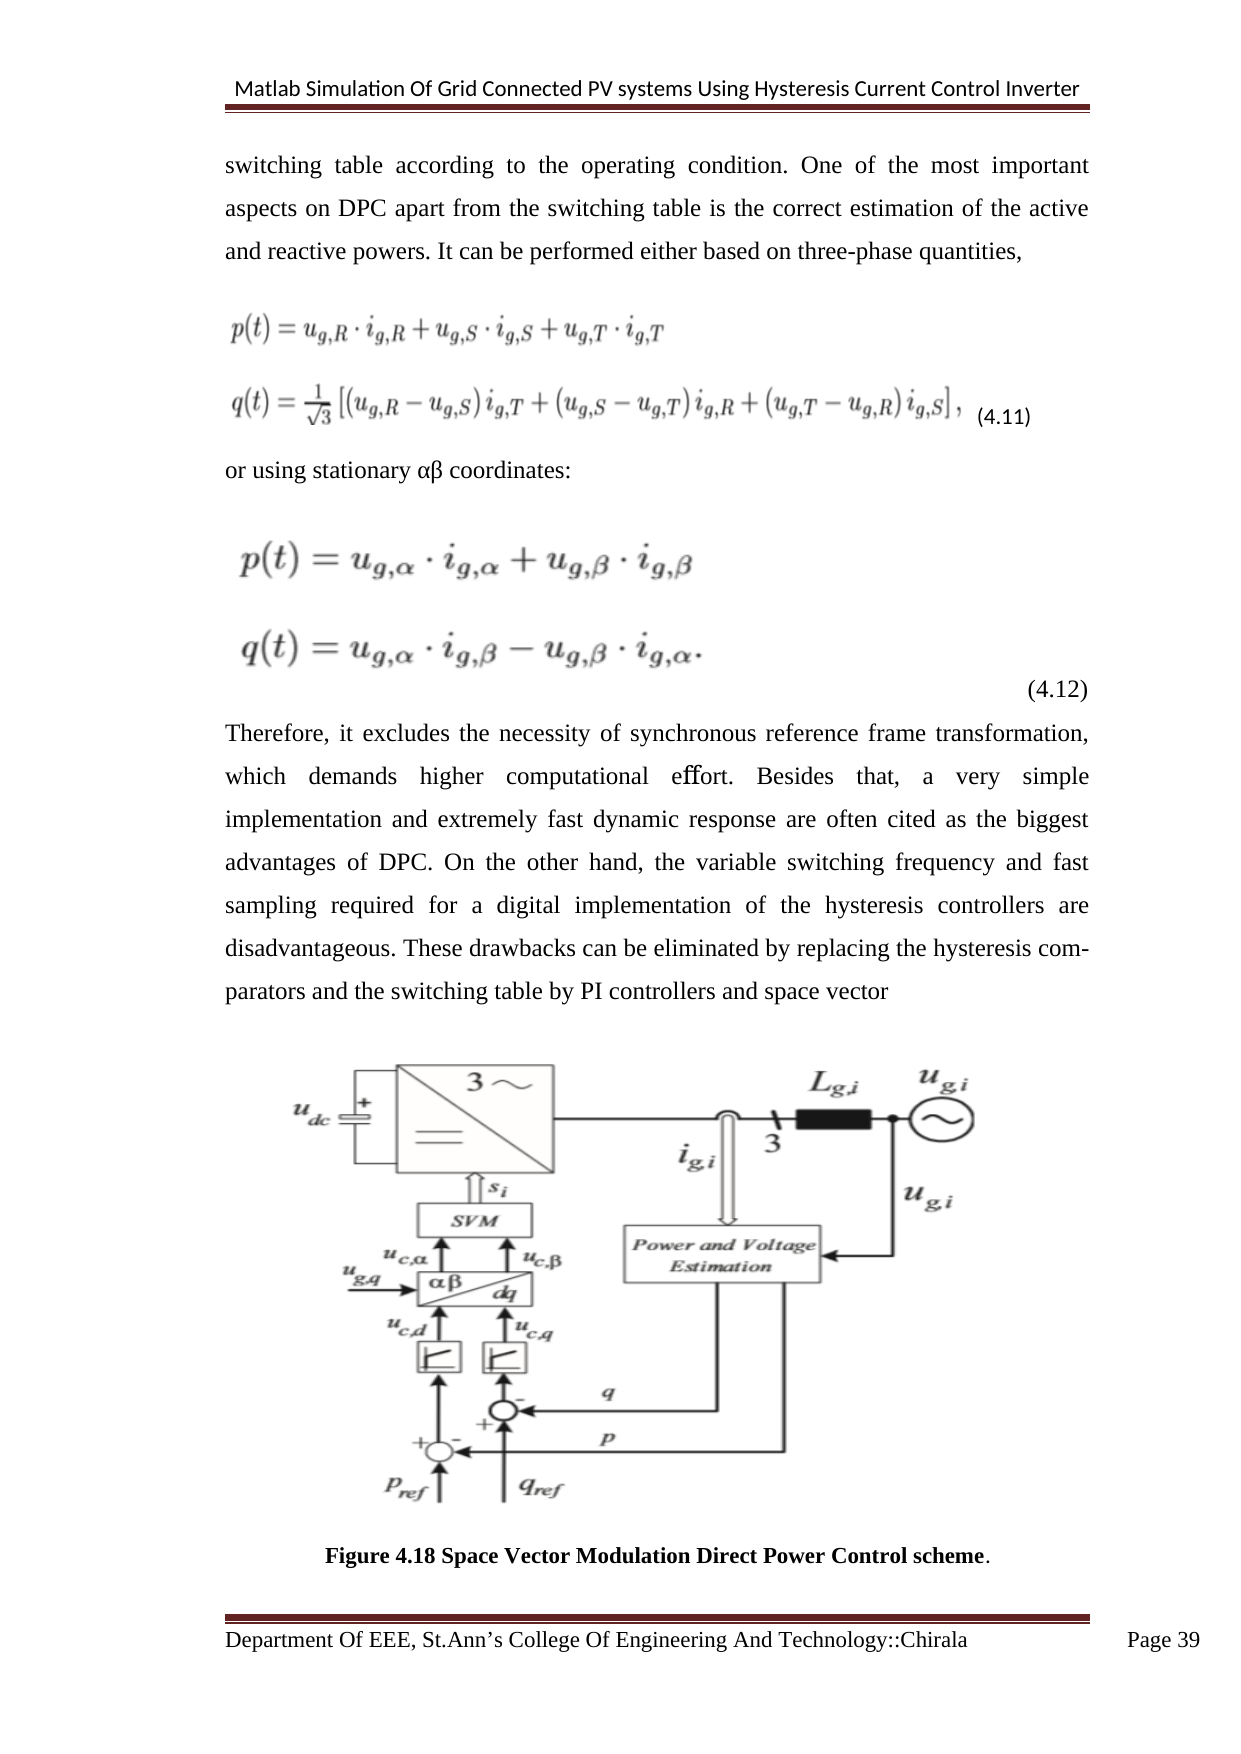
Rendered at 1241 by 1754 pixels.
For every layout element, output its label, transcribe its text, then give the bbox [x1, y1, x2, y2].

text Figure 4.18 Space Vector Modulation Direct Power Control scheme. [225, 1541, 1090, 1569]
picture [225, 300, 967, 425]
text or using stationary αβ coordinates: [225, 455, 1090, 484]
picture [266, 1040, 1050, 1517]
picture [225, 519, 787, 698]
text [225, 150, 1090, 265]
text (4.12) Therefore, it excludes the necessity of synchronous reference frame transformation, which demands higher computational eﬀort. Besides that, a very simple implementation and extremely fast dynamic response are often cited as the biggest advantages of DPC. On the other hand, the variable switching frequency and fast sampling required for a digital implementation of the hysteresis controllers are disadvantageous. These drawbacks can be eliminated by replacing the hysteresis com- parators and the switching table by PI controllers and space vector [225, 519, 1090, 1005]
